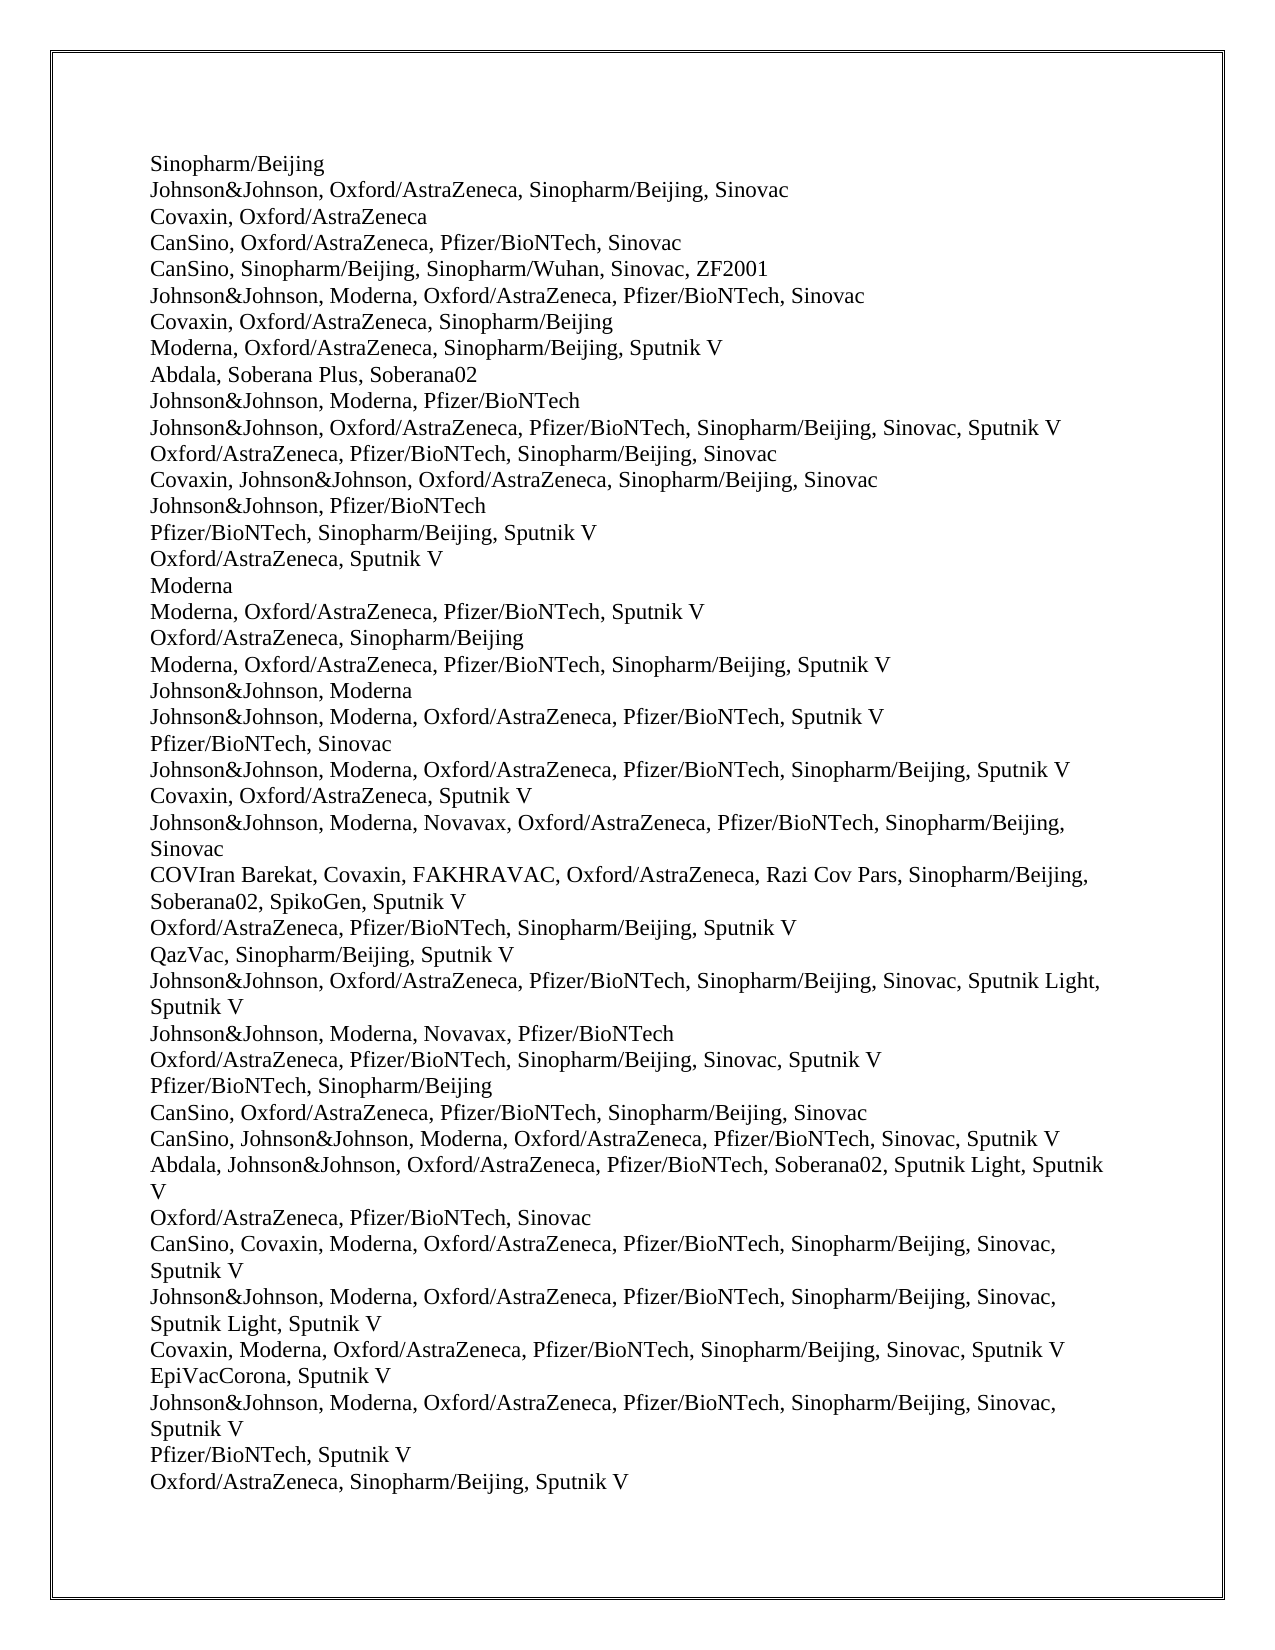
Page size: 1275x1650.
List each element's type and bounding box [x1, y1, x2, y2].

text [150, 150, 1125, 1494]
